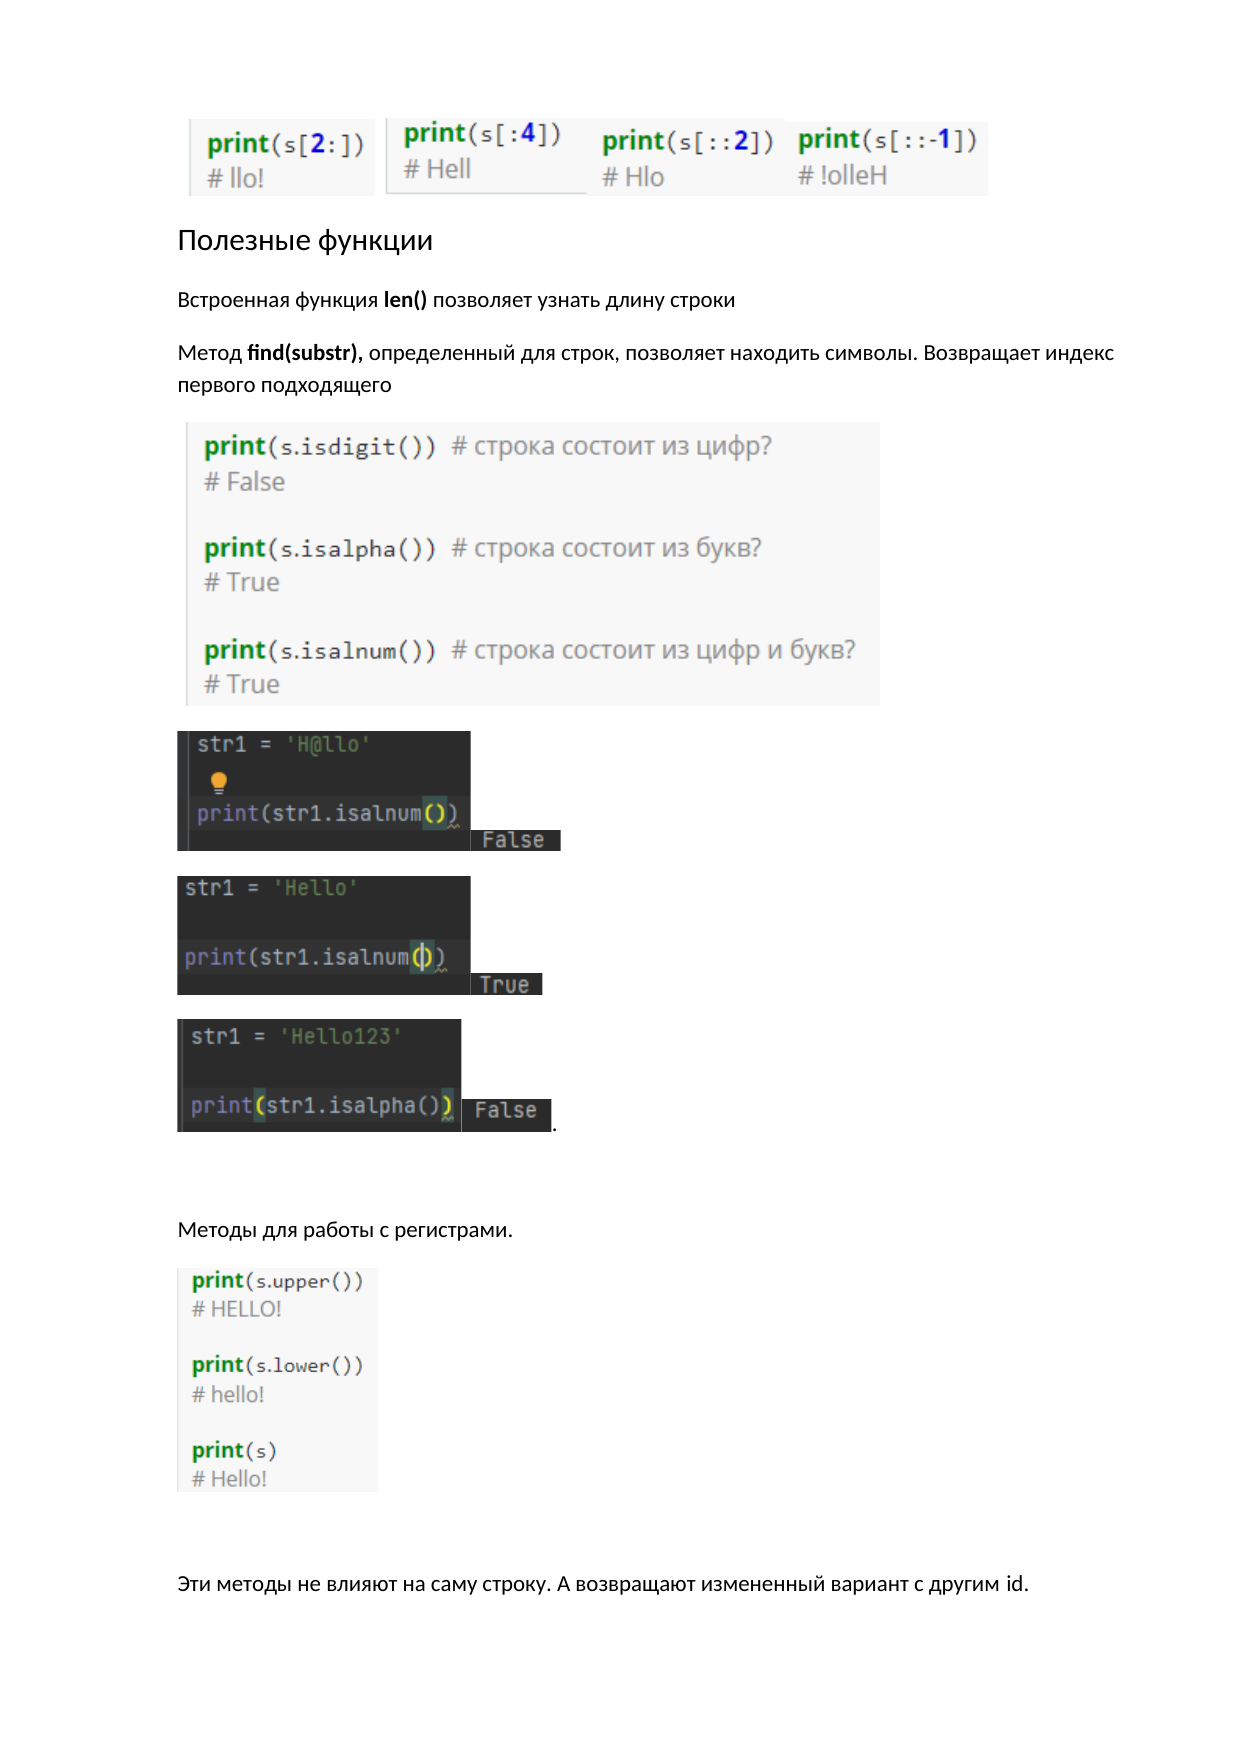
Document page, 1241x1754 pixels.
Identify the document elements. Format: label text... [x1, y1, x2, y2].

picture [177, 118, 989, 196]
picture [177, 876, 543, 995]
text Встроенная функция len() позволяет узнать длину строки [177, 285, 1152, 313]
picture [177, 422, 881, 706]
text Полезные функции [177, 220, 1152, 258]
text Эти методы не влияют на саму строку. А возвращают измененный вариант с другим id. [177, 1569, 1152, 1597]
text Метод find(substr), определенный для строк, позволяет находить символы. Возвращает индекс первого подходящего [177, 338, 1152, 398]
text Методы для работы с регистрами. [177, 1216, 1152, 1243]
picture [177, 1019, 552, 1132]
picture [177, 731, 561, 851]
picture [177, 1268, 378, 1492]
